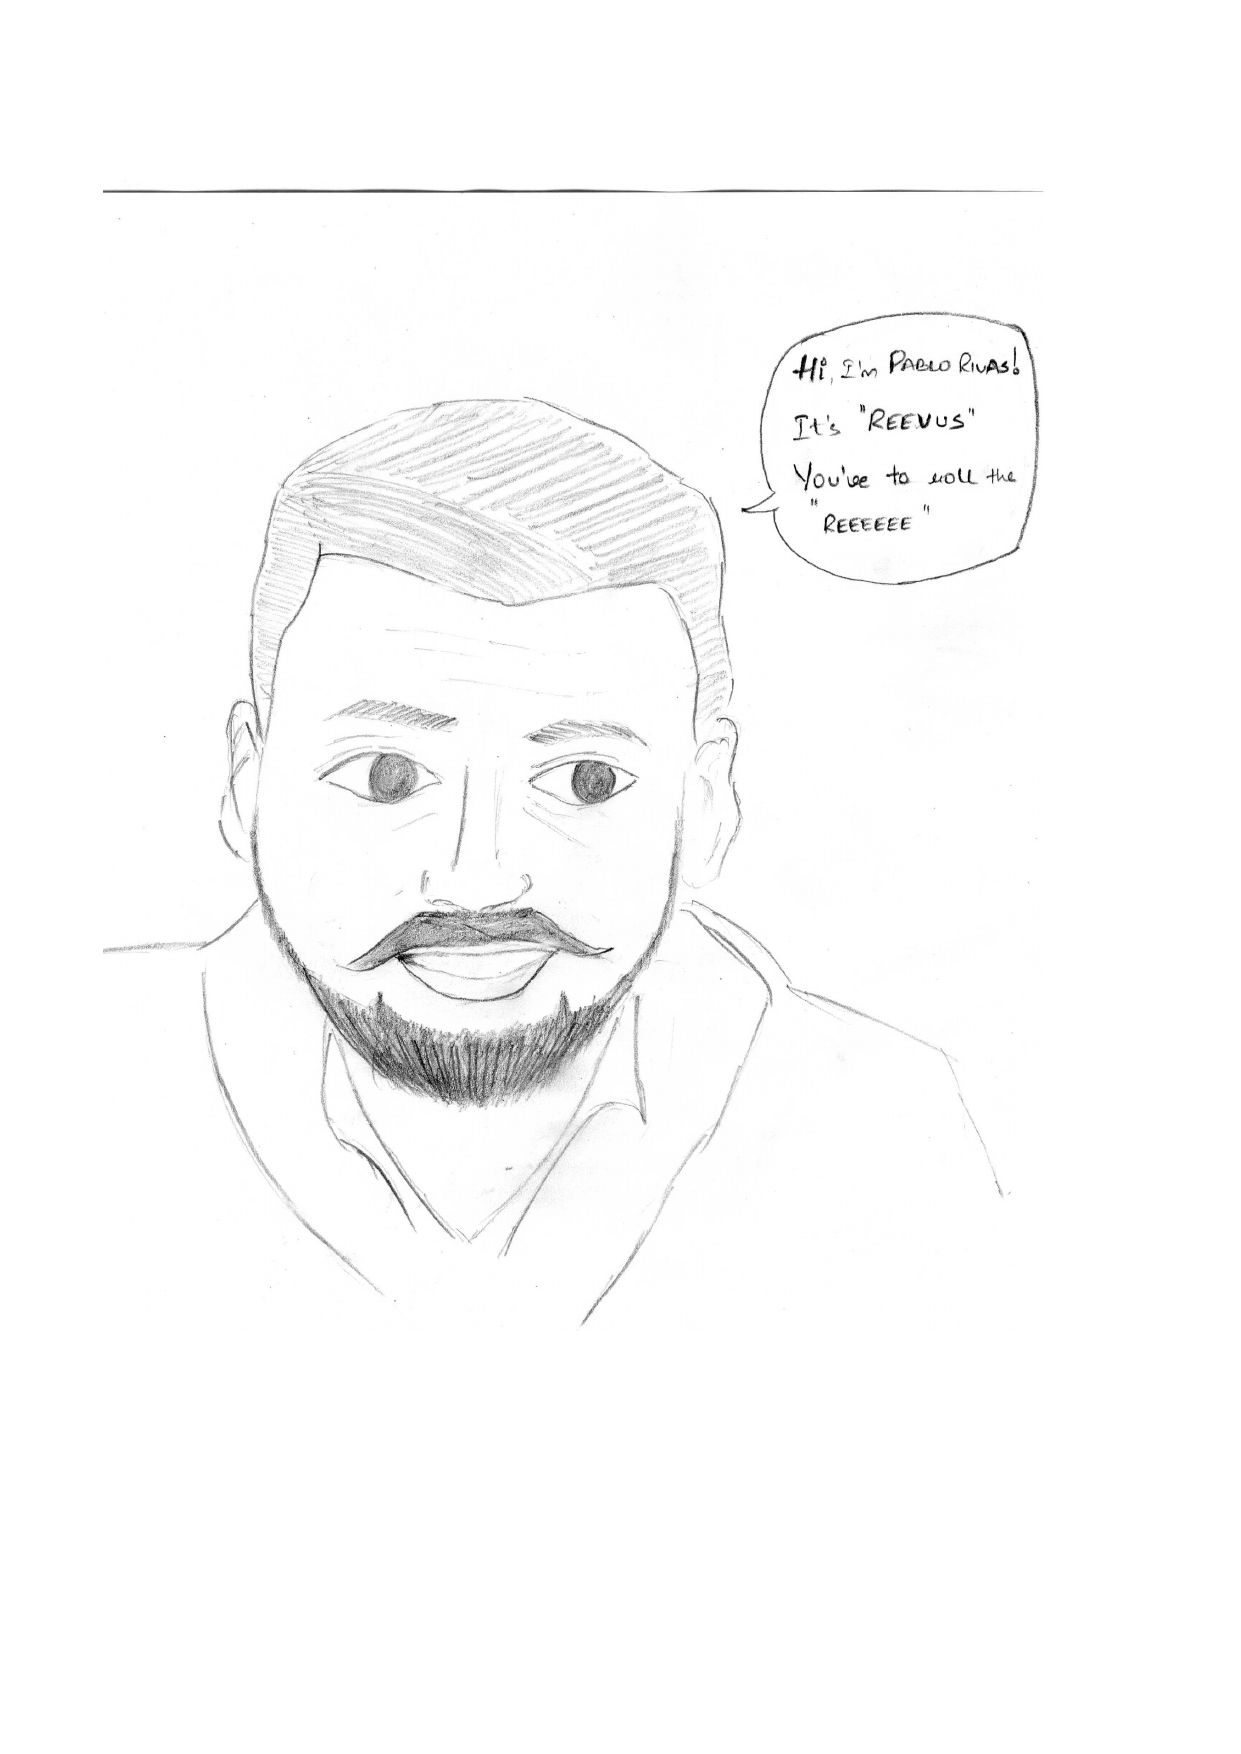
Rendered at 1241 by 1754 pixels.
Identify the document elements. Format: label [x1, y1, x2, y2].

picture [103, 180, 1044, 1331]
